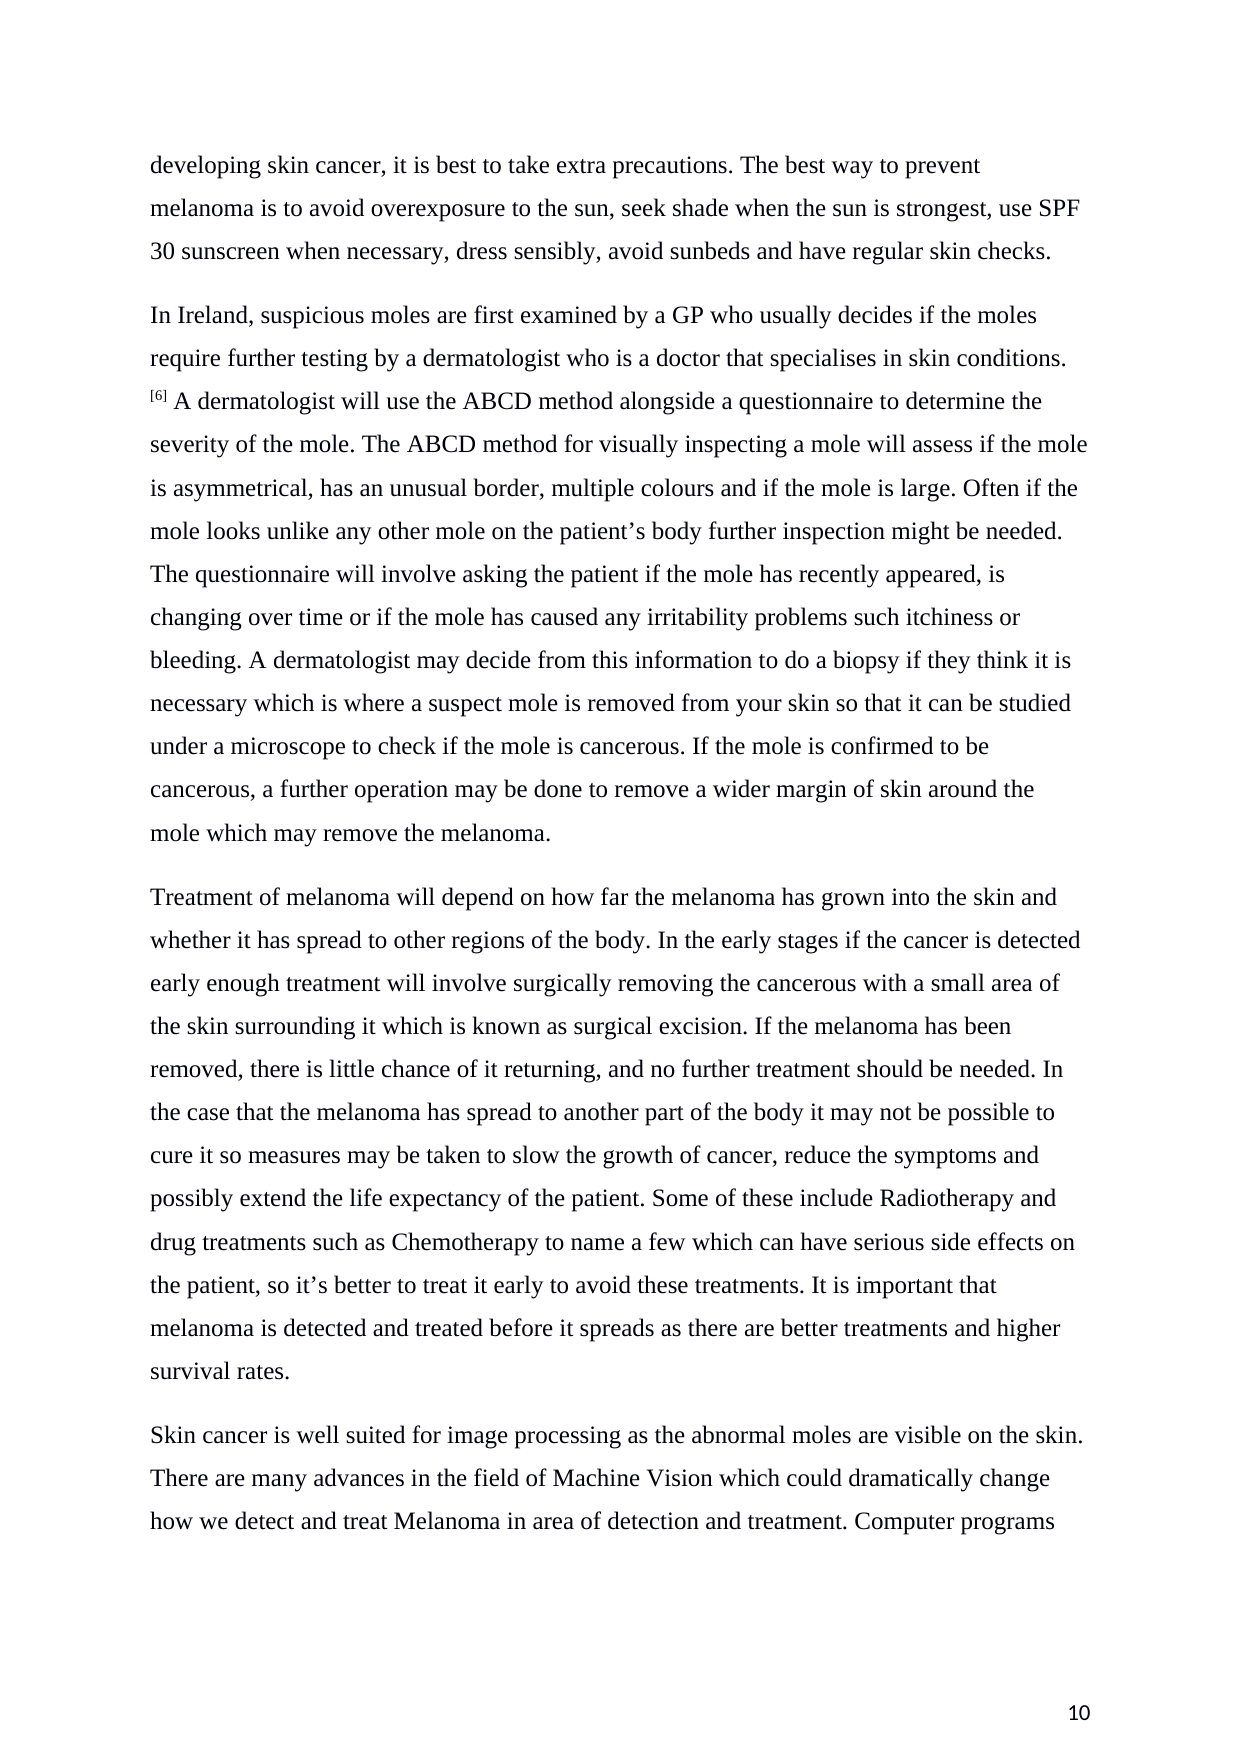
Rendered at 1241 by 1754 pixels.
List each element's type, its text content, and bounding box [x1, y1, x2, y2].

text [150, 1420, 1090, 1535]
text Treatment of melanoma will depend on how far the melanoma has grown into the skin and whether it has spread to other regions of the body. In the early stages if the cancer is detected early enough treatment will involve surgically removing the cancerous with a small area of the skin surrounding it which is known as surgical excision. If the melanoma has been removed, there is little chance of it returning, and no further treatment should be needed. In the case that the melanoma has spread to another part of the body it may not be possible to cure it so measures may be taken to slow the growth of cancer, reduce the symptoms and possibly extend the life expectancy of the patient. Some of these include Radiotherapy and drug treatments such as Chemotherapy to name a few which can have serious side effects on the patient, so it’s better to treat it early to avoid these treatments. It is important that melanoma is detected and treated before it spreads as there are better treatments and higher survival rates. [150, 882, 1090, 1385]
text In Ireland, suspicious moles are first examined by a GP who usually decides if the moles require further testing by a dermatologist who is a doctor that specialises in skin conditions. [6] A dermatologist will use the ABCD method alongside a questionnaire to determine the severity of the mole. The ABCD method for visually inspecting a mole will assess if the mole is asymmetrical, has an unusual border, multiple colours and if the mole is large. Often if the mole looks unlike any other mole on the patient’s body further inspection might be needed. The questionnaire will involve asking the patient if the mole has recently appeared, is changing over time or if the mole has caused any irritability problems such itchiness or bleeding. A dermatologist may decide from this information to do a biopsy if they think it is necessary which is where a suspect mole is removed from your skin so that it can be studied under a microscope to check if the mole is cancerous. If the mole is confirmed to be cancerous, a further operation may be done to remove a wider margin of skin around the mole which may remove the melanoma. [150, 300, 1090, 846]
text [150, 150, 1090, 265]
